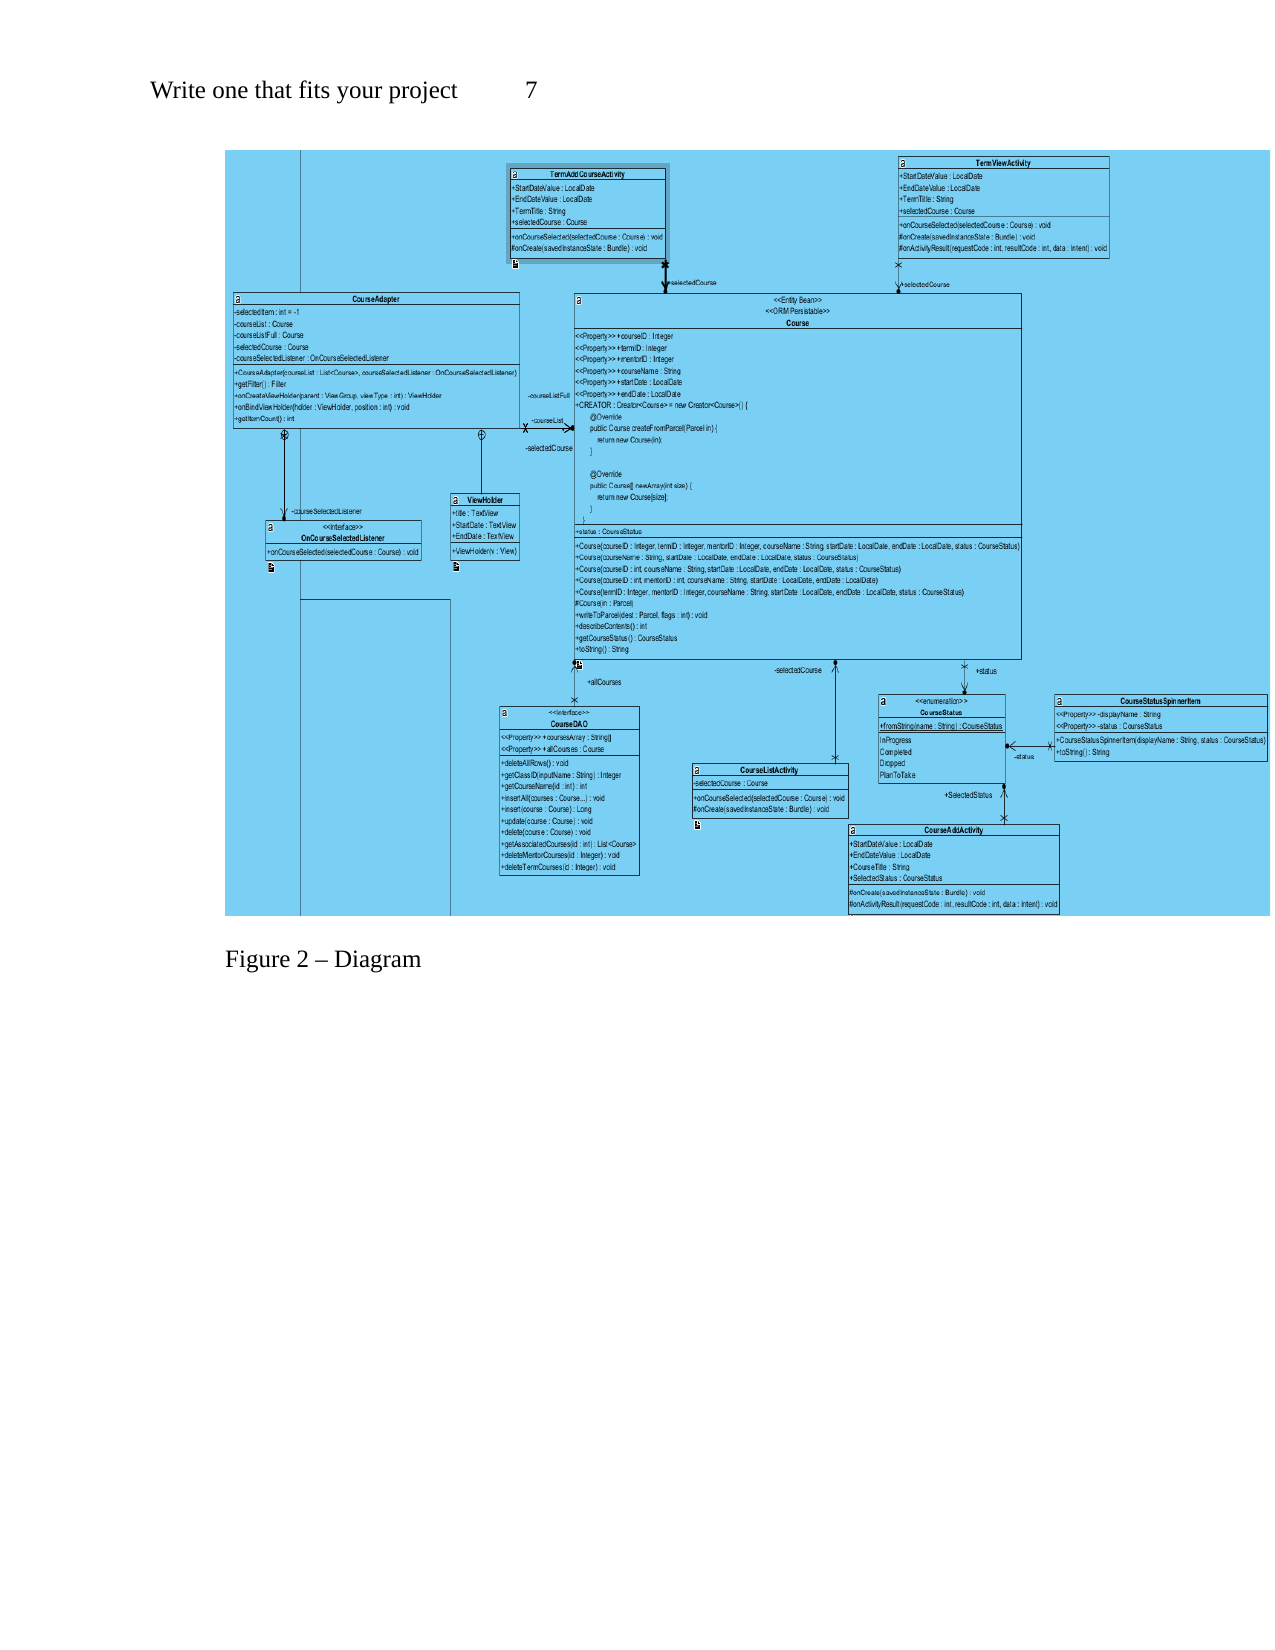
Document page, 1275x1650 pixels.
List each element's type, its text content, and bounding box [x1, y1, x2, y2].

picture [225, 150, 1271, 916]
text Figure 2 – Diagram [150, 944, 1125, 973]
